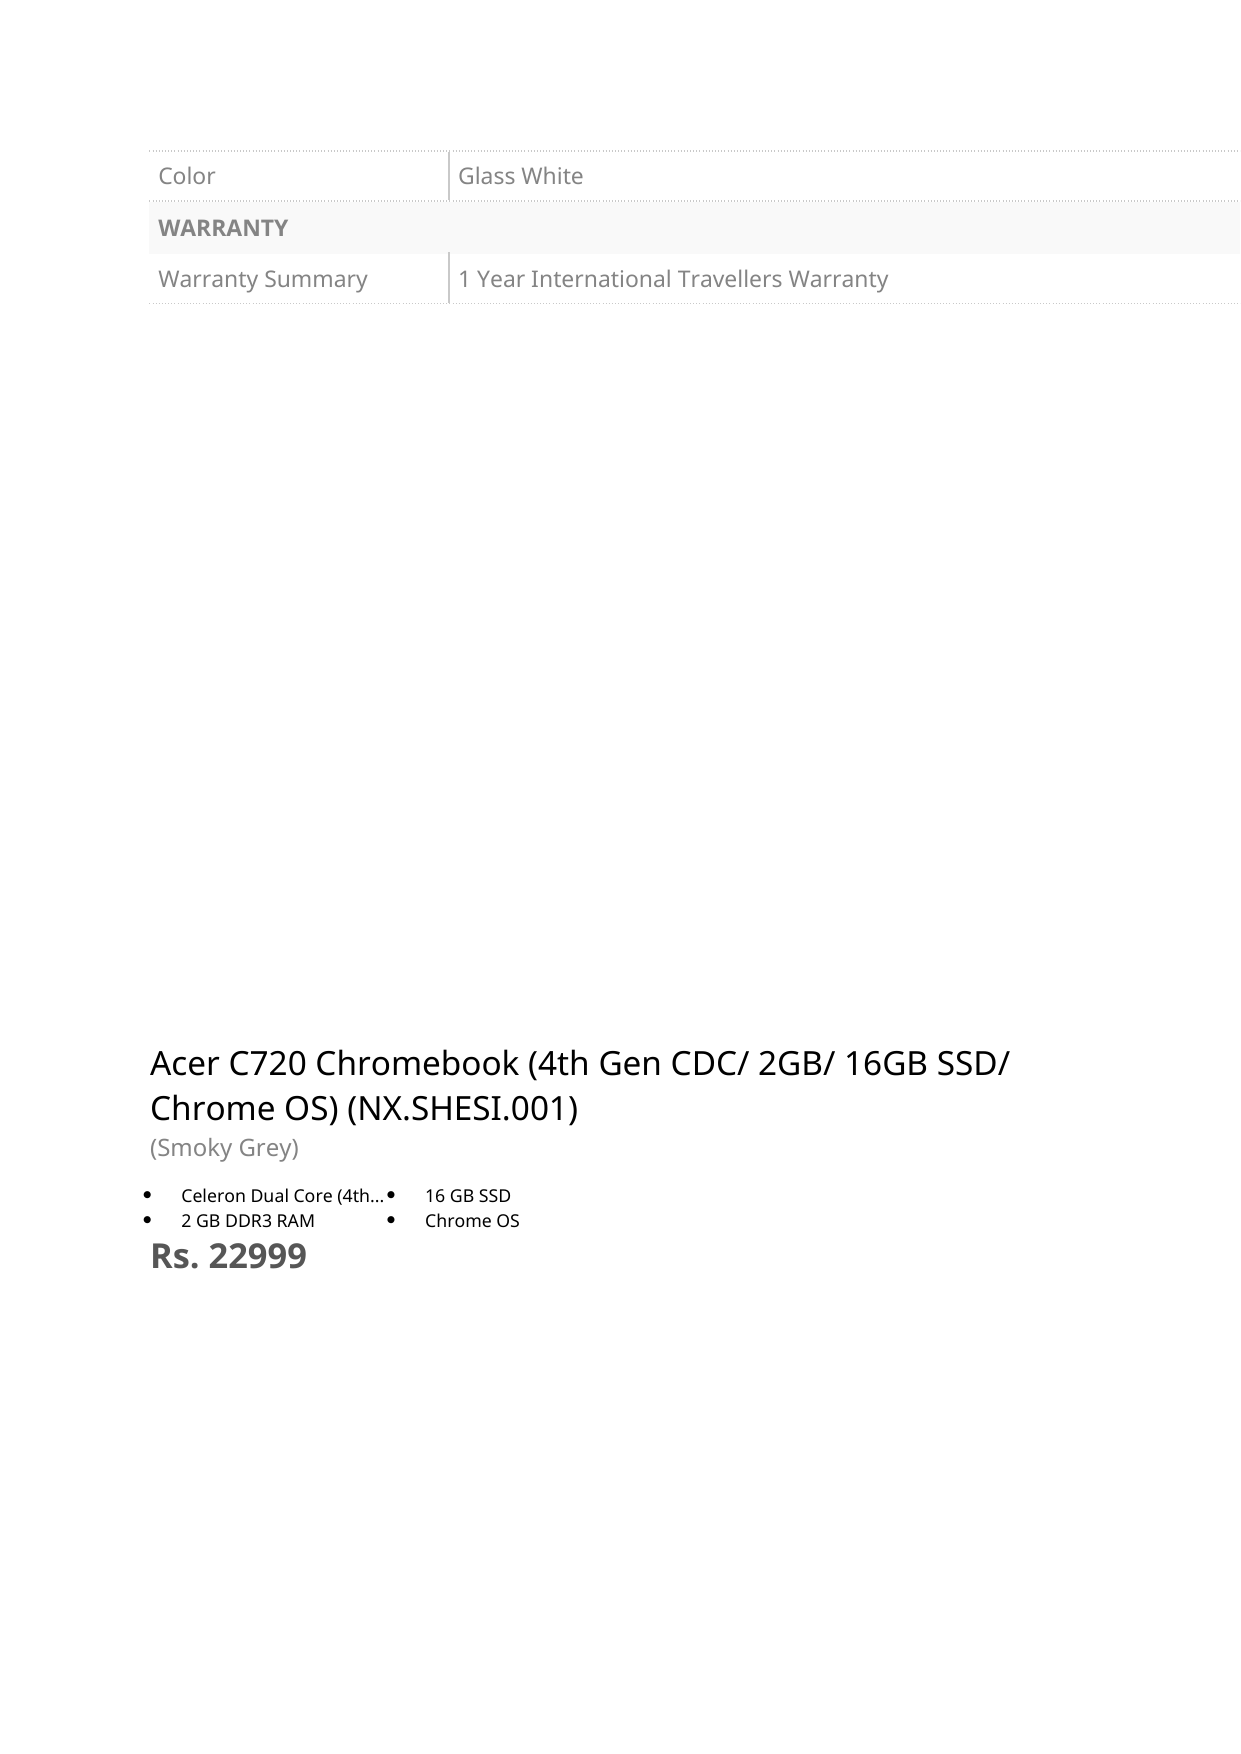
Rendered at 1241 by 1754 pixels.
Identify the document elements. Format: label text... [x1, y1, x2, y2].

text Rs. 22999 [150, 1232, 1090, 1279]
table_cell Glass White [450, 150, 1240, 200]
table_cell Warranty Summary [149, 254, 448, 302]
table_header WARRANTY [150, 203, 1239, 252]
text (Smoky Grey) [150, 1130, 1090, 1163]
table_header 16 GB SSD Chrome OS [394, 1184, 708, 1232]
table_cell 1 Year International Travellers Warranty [450, 254, 1240, 302]
subtitle Acer C720 Chromebook (4th Gen CDC/ 2GB/ 16GB SSD/ Chrome OS) (NX.SHESI.001) [150, 1039, 1090, 1130]
table_cell Color [149, 150, 449, 200]
table_header Celeron Dual Core (4th... 2 GB DDR3 RAM [150, 1184, 394, 1232]
